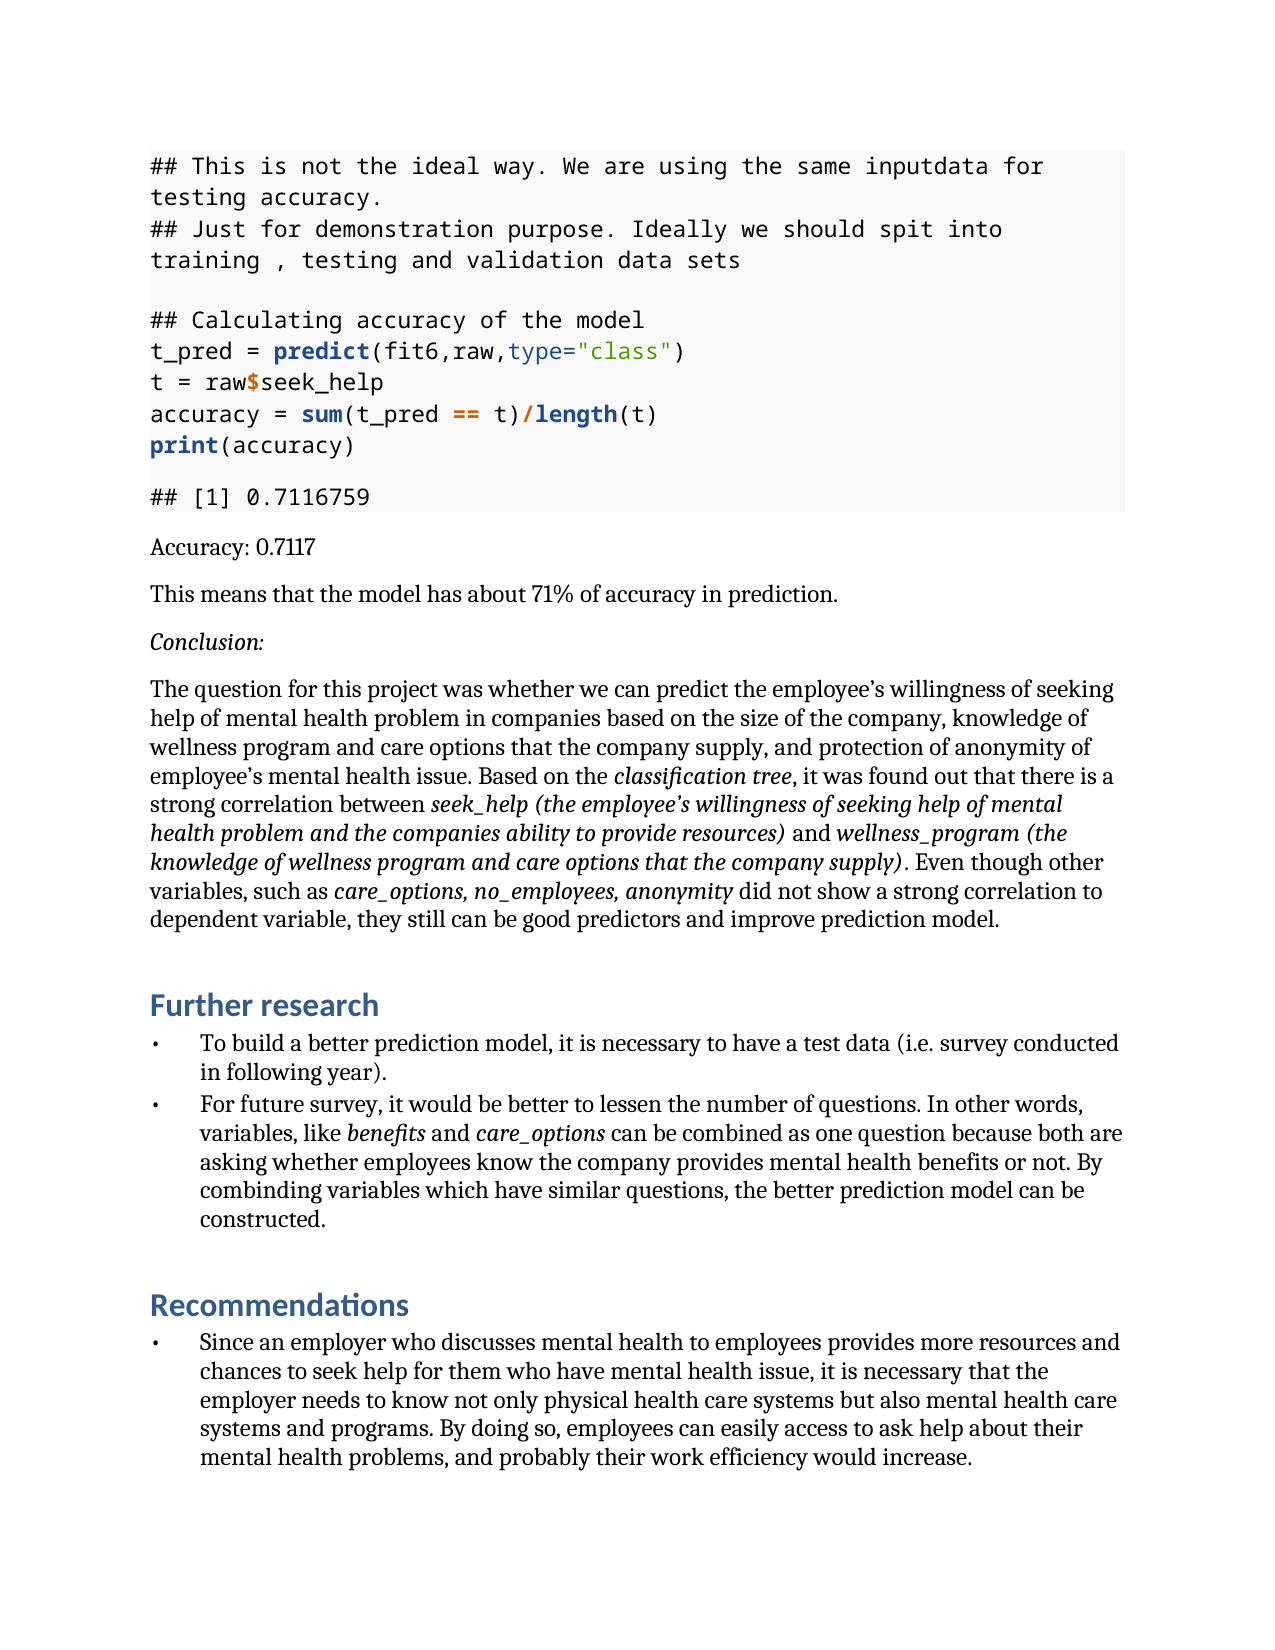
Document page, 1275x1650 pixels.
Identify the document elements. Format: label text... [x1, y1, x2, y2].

text Conclusion: [150, 628, 1125, 657]
text Accuracy: 0.7117 [150, 533, 1125, 562]
text The question for this project was whether we can predict the employee’s willingness of seeking help of mental health problem in companies based on the size of the company, knowledge of wellness program and care options that the company supply, and protection of anonymity of employee’s mental health issue. Based on the classification tree, it was found out that there is a strong correlation between seek_help (the employee’s willingness of seeking help of mental health problem and the companies ability to provide resources) and wellness_program (the knowledge of wellness program and care options that the company supply). Even though other variables, such as care_options, no_employees, anonymity did not show a strong correlation to dependent variable, they still can be good predictors and improve prediction model. [150, 675, 1125, 934]
subtitle Recommendations [150, 1284, 1125, 1324]
list For future survey, it would be better to lessen the number of questions. In other words, variables, like benefits and care_options can be combined as one question because both are asking whether employees know the company provides mental health benefits or not. By combinding variables which have similar questions, the better prediction model can be constructed. [150, 1090, 1125, 1234]
text ## [1] 0.7116759 [150, 481, 1125, 512]
list To build a better prediction model, it is necessary to have a test data (i.e. survey conducted in following year). [150, 1029, 1125, 1086]
text ## This is not the ideal way. We are using the same inputdata for testing accuracy. ## Just for demonstration purpose. Ideally we should spit into training , testing and validation data sets ## Calculating accuracy of the model t_pred = predict(fit6,raw,type="class") t = raw$seek_help accuracy = sum(t_pred == t)/length(t) print(accuracy) [150, 150, 1125, 460]
list Since an employer who discusses mental health to employees provides more resources and chances to seek help for them who have mental health issue, it is necessary that the employer needs to know not only physical health care systems but also mental health care systems and programs. By doing so, employees can easily access to ask help about their mental health problems, and probably their work efficiency would increase. [150, 1328, 1125, 1472]
text This means that the model has about 71% of accuracy in prediction. [150, 580, 1125, 609]
subtitle Further research [150, 984, 1125, 1025]
